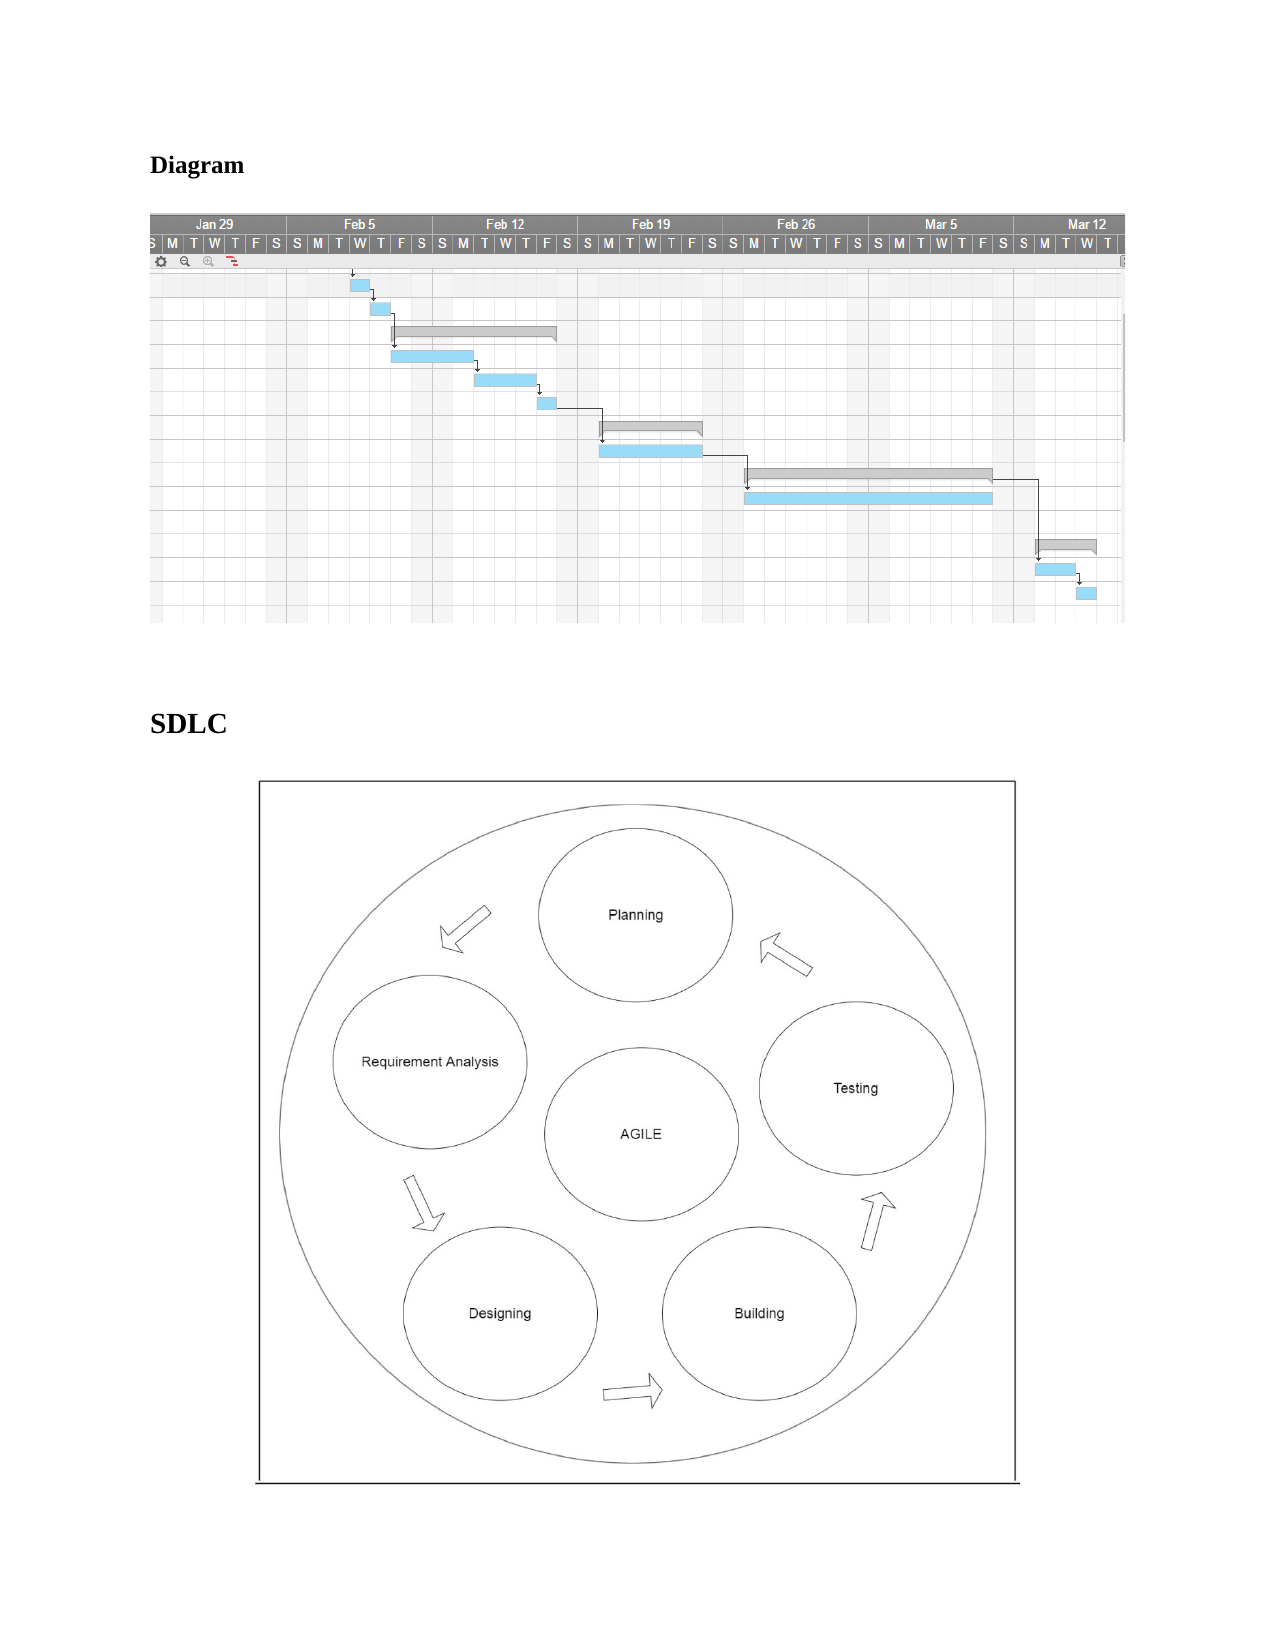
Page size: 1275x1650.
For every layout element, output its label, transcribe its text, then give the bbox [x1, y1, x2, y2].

picture [254, 777, 1021, 1487]
picture [150, 213, 1125, 623]
text SDLC [150, 707, 1125, 740]
text Diagram [150, 150, 1125, 179]
